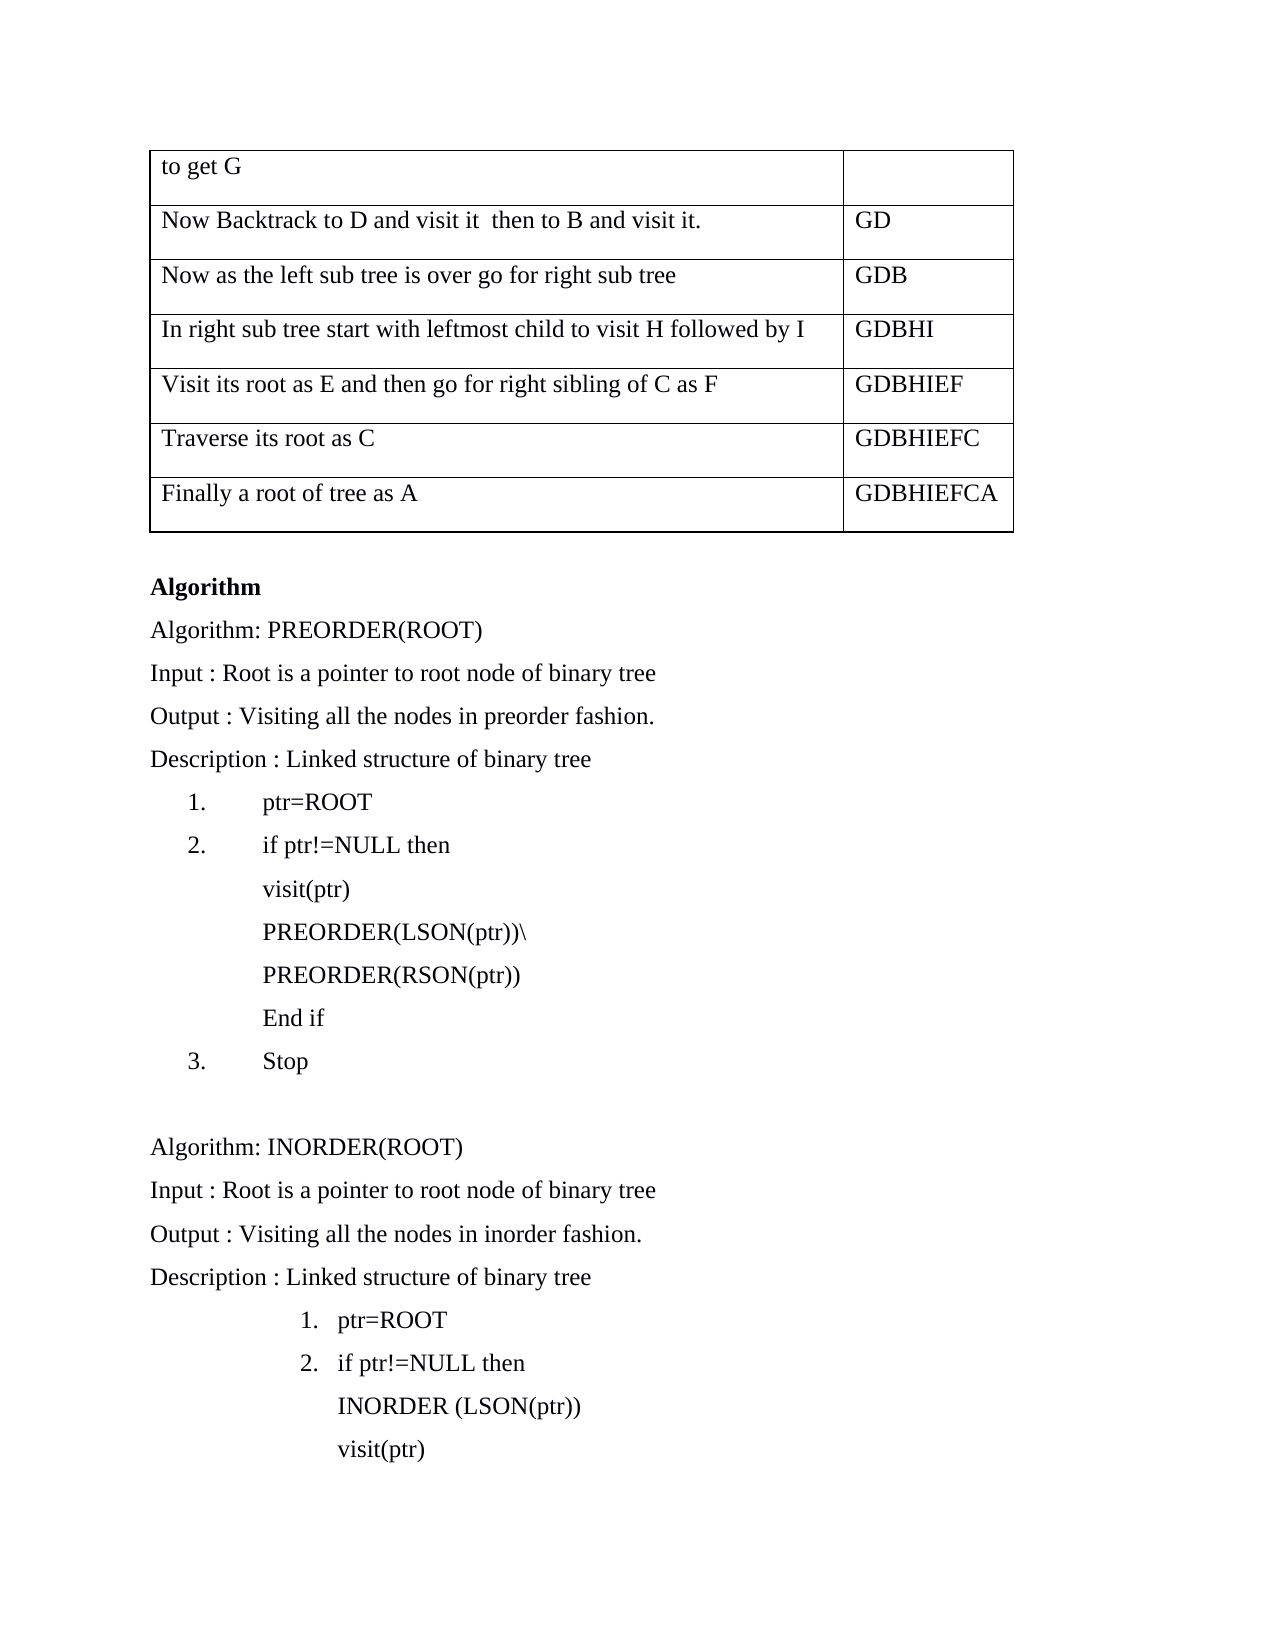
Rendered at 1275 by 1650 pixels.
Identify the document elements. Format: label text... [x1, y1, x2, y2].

list if ptr!=NULL then [187, 831, 1125, 859]
table_cell Finally a root of tree as A [151, 478, 843, 531]
text Input : Root is a pointer to root node of binary tree [150, 658, 1125, 687]
table_cell Now as the left sub tree is over go for right sub tree [151, 260, 843, 313]
text PREORDER(RSON(ptr)) [262, 960, 1125, 989]
text End if [262, 1003, 1125, 1032]
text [150, 1176, 1125, 1204]
text visit(ptr) [300, 1434, 1125, 1463]
text visit(ptr) [262, 874, 1125, 902]
text PREORDER(LSON(ptr))\ [262, 917, 1125, 946]
list Stop [187, 1046, 1125, 1075]
list if ptr!=NULL then [300, 1348, 1125, 1377]
text Algorithm: INORDER(ROOT) [150, 1132, 1125, 1161]
table_cell GDBHIEFCA [844, 478, 1013, 531]
text INORDER (LSON(ptr)) [300, 1391, 1125, 1420]
table_cell GDBHIEFC [844, 424, 1013, 477]
table_cell GD [844, 206, 1013, 259]
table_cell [151, 151, 843, 204]
table_cell G [844, 151, 1013, 204]
list ptr=ROOT [187, 787, 1125, 816]
table_cell In right sub tree start with leftmost child to visit H followed by I [151, 315, 843, 368]
text Algorithm [150, 572, 1125, 601]
table_cell GDBHIEF [844, 369, 1013, 422]
table_cell Now Backtrack to D and visit it then to B and visit it. [151, 206, 843, 259]
table_cell Traverse its root as C [151, 424, 843, 477]
table_cell Visit its root as E and then go for right sibling of C as F [151, 369, 843, 422]
list ptr=ROOT [300, 1305, 1125, 1334]
text Description : Linked structure of binary tree [150, 1262, 1125, 1291]
text Description : Linked structure of binary tree [150, 744, 1125, 773]
text Algorithm: PREORDER(ROOT) [150, 615, 1125, 644]
table_cell GDBHI [844, 315, 1013, 368]
text Output : Visiting all the nodes in inorder fashion. [150, 1219, 1125, 1247]
table_cell GDB [844, 260, 1013, 313]
text Output : Visiting all the nodes in preorder fashion. [150, 701, 1125, 730]
